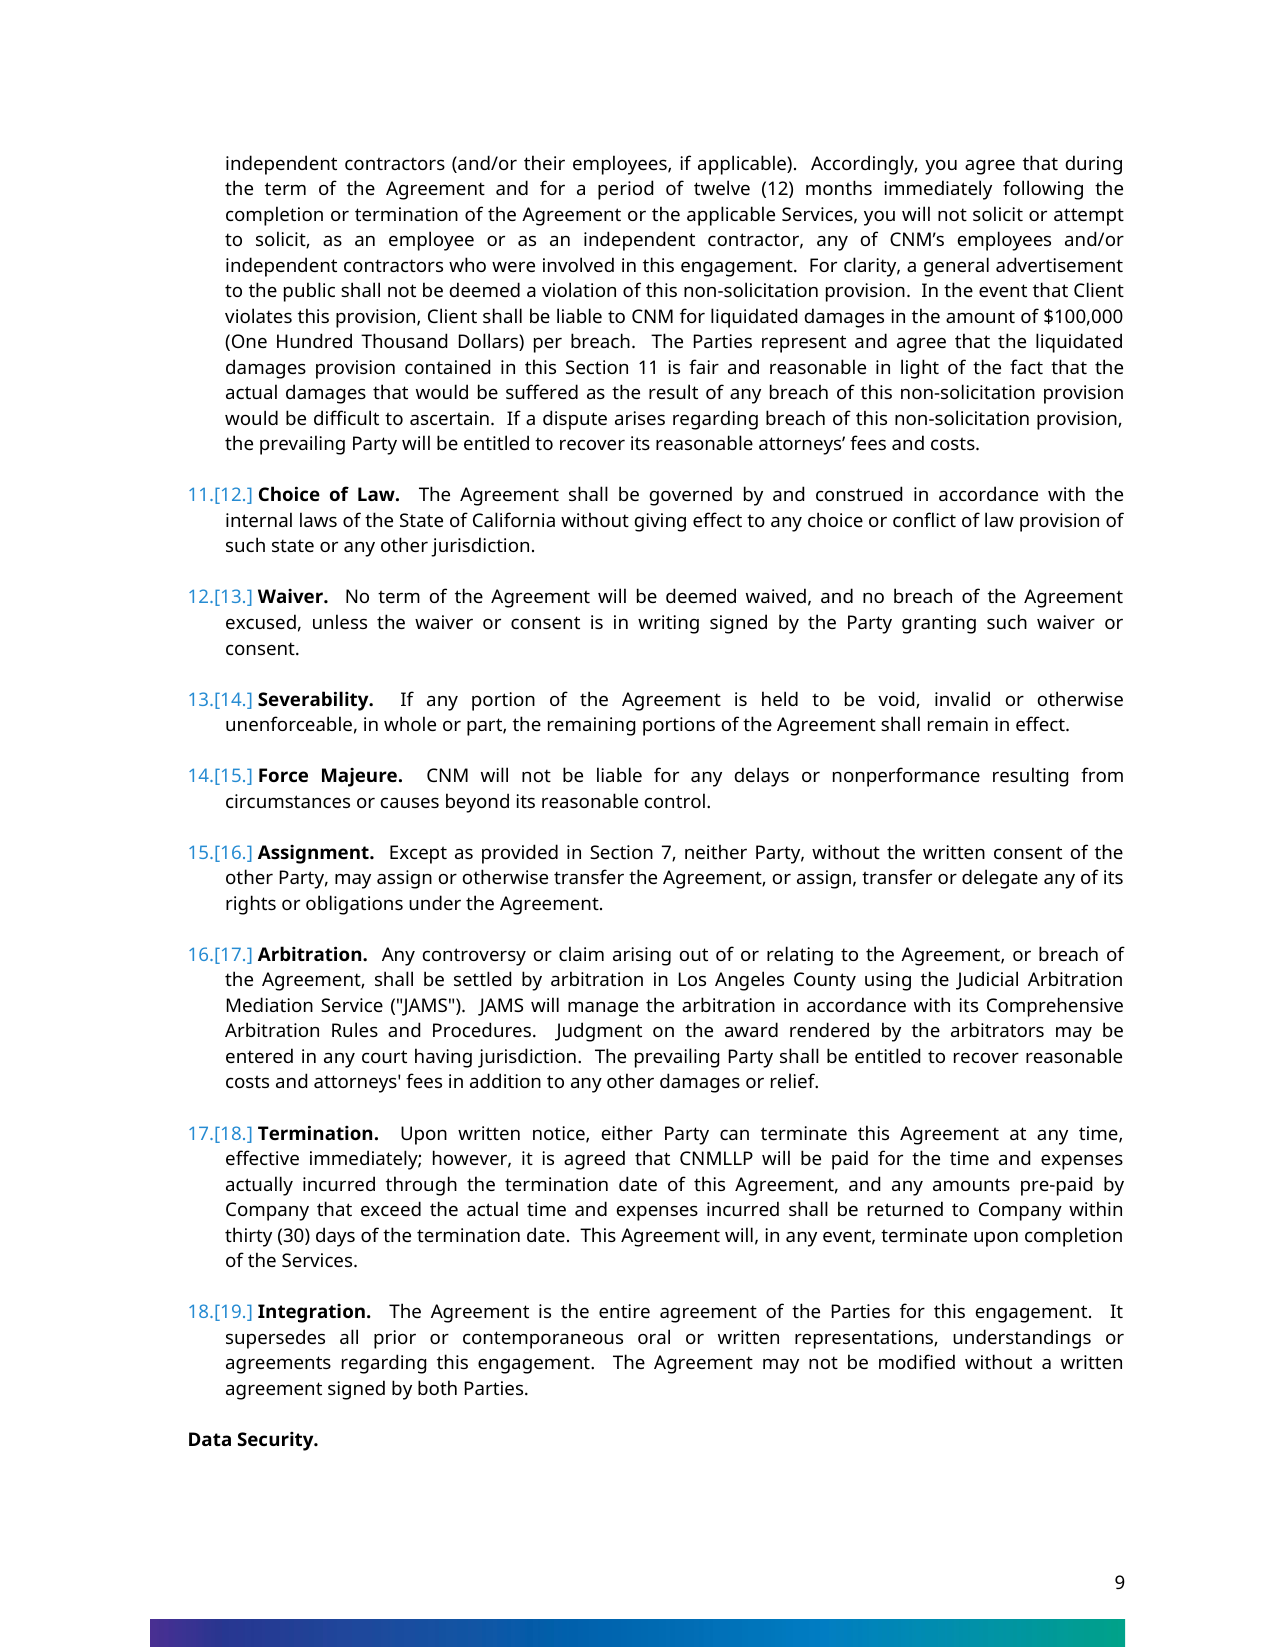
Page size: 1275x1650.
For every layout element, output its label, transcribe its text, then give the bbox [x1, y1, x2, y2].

list Force Majeure. CNM will not be liable for any delays or nonperformance resulting from circumstances or causes beyond its reasonable control. [187, 762, 1125, 813]
picture [953, 1619, 1125, 1647]
picture [150, 1619, 828, 1647]
list Severability. If any portion of the Agreement is held to be void, invalid or otherwise unenforceable, in whole or part, the remaining portions of the Agreement shall remain in effect. [187, 686, 1125, 737]
list Waiver. No term of the Agreement will be deemed waived, and no breach of the Agreement excused, unless the waiver or consent is in writing signed by the Party granting such waiver or consent. [187, 584, 1125, 660]
list Data Security. [187, 1426, 1125, 1452]
list Choice of Law. The Agreement shall be governed by and construed in accordance with the internal laws of the State of California without giving effect to any choice or conflict of law provision of such state or any other jurisdiction. [187, 482, 1125, 558]
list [187, 150, 1125, 456]
list Termination. Upon written notice, either Party can terminate this Agreement at any time, effective immediately; however, it is agreed that CNMLLP will be paid for the time and expenses actually incurred through the termination date of this Agreement, and any amounts pre-paid by Company that exceed the actual time and expenses incurred shall be returned to Company within thirty (30) days of the termination date. This Agreement will, in any event, terminate upon completion of the Services. [187, 1120, 1125, 1273]
list Assignment. Except as provided in Section 7, neither Party, without the written consent of the other Party, may assign or otherwise transfer the Agreement, or assign, transfer or delegate any of its rights or obligations under the Agreement. [187, 839, 1125, 916]
list Integration. The Agreement is the entire agreement of the Parties for this engagement. It supersedes all prior or contemporaneous oral or written representations, understandings or agreements regarding this engagement. The Agreement may not be modified without a written agreement signed by both Parties. [187, 1298, 1125, 1401]
list Arbitration. Any controversy or claim arising out of or relating to the Agreement, or breach of the Agreement, shall be settled by arbitration in Los Angeles County using the Judicial Arbitration Mediation Service ("JAMS"). JAMS will manage the arbitration in accordance with its Comprehensive Arbitration Rules and Procedures. Judgment on the award rendered by the arbitrators may be entered in any court having jurisdiction. The prevailing Party shall be entitled to recover reasonable costs and attorneys' fees in addition to any other damages or relief. [187, 941, 1125, 1094]
